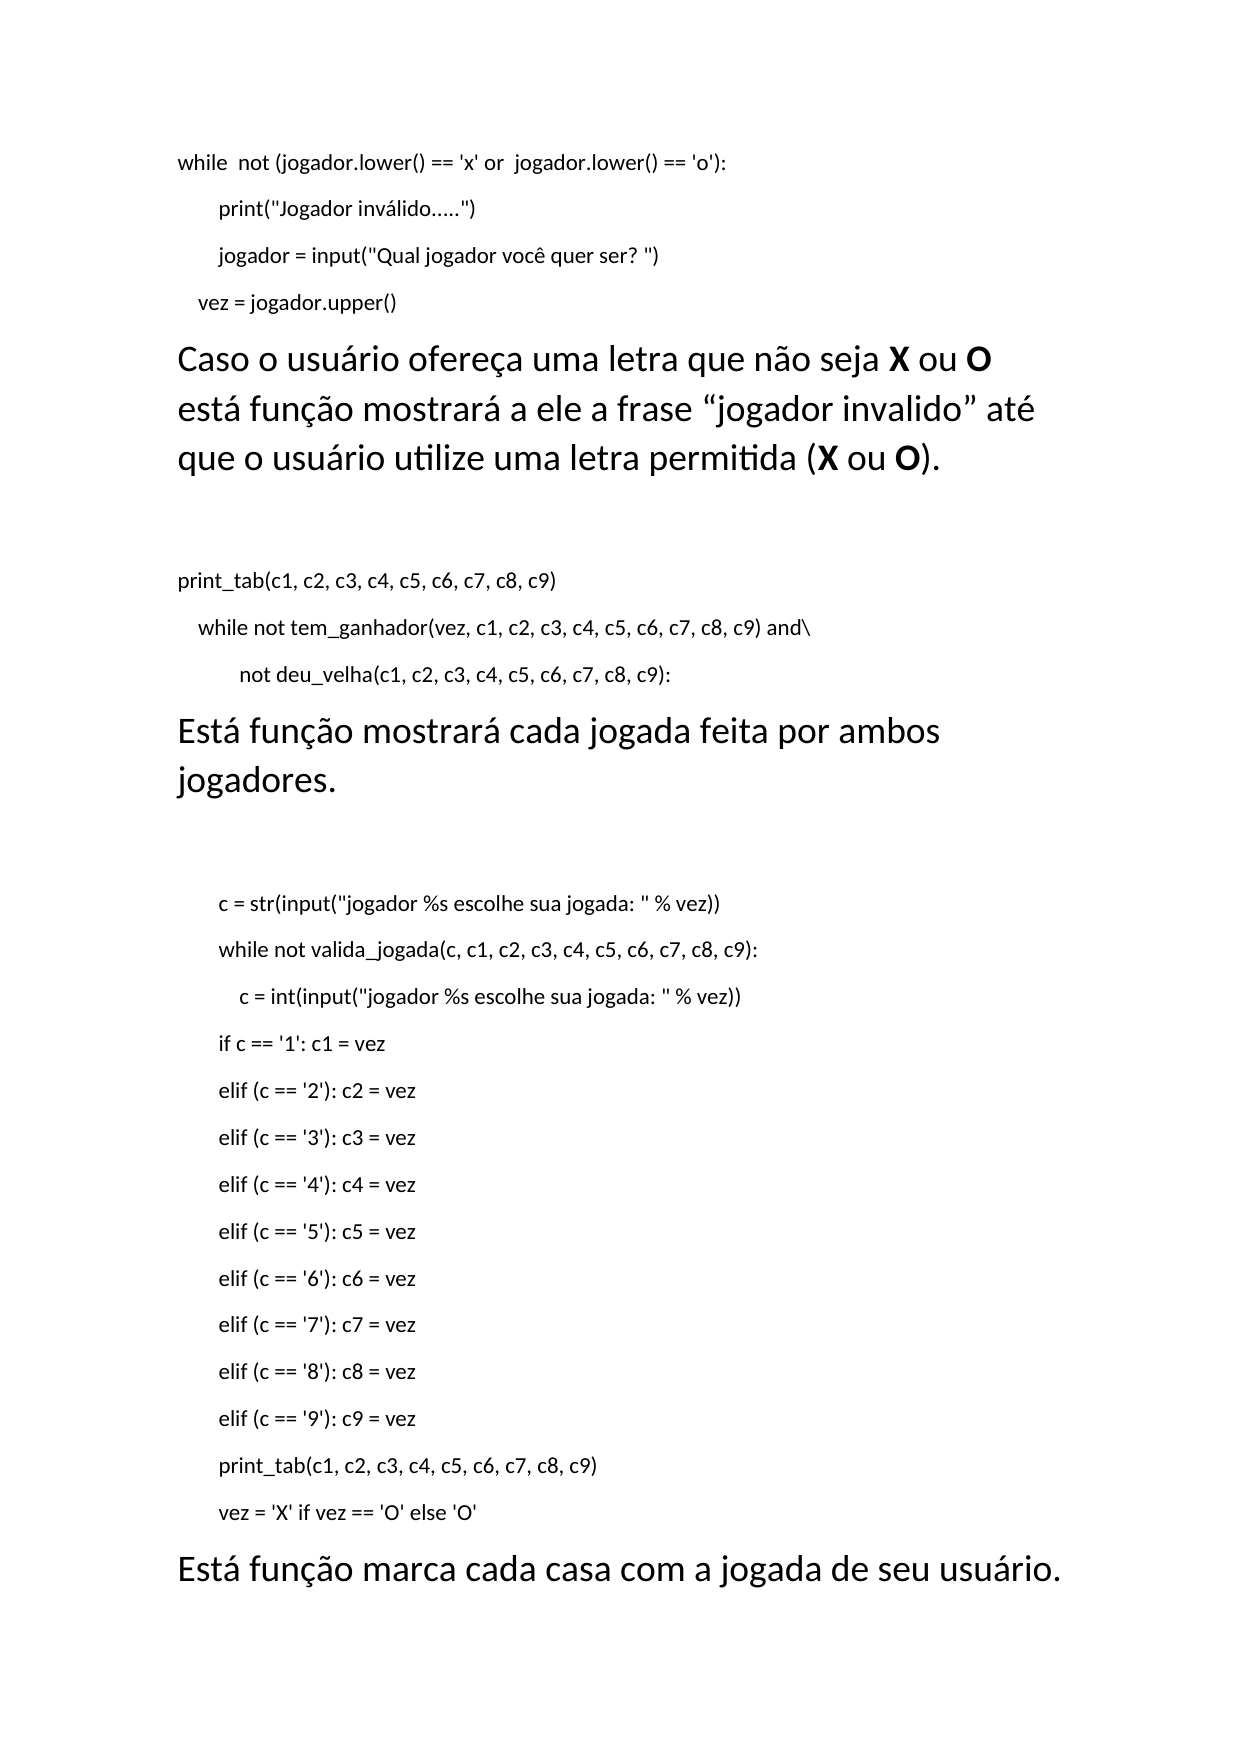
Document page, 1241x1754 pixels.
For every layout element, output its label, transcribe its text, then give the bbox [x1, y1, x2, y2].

text elif (c == '5'): c5 = vez [177, 1217, 1063, 1245]
text Caso o usuário ofereça uma letra que não seja X ou O está função mostrará a ele a frase “jogador invalido” até que o usuário utilize uma letra permitida (X ou O). [177, 335, 1063, 480]
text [177, 241, 1063, 269]
text vez = 'X' if vez == 'O' else 'O' [177, 1498, 1063, 1526]
text vez = jogador.upper() [177, 288, 1063, 316]
text elif (c == '6'): c6 = vez [177, 1264, 1063, 1292]
text elif (c == '4'): c4 = vez [177, 1170, 1063, 1198]
text Está função marca cada casa com a jogada de seu usuário. [177, 1545, 1063, 1591]
text elif (c == '7'): c7 = vez [177, 1311, 1063, 1339]
text print_tab(c1, c2, c3, c4, c5, c6, c7, c8, c9) [177, 566, 1063, 594]
text elif (c == '9'): c9 = vez [177, 1404, 1063, 1432]
text Está função mostrará cada jogada feita por ambos jogadores. [177, 707, 1063, 802]
text while not valida_jogada(c, c1, c2, c3, c4, c5, c6, c7, c8, c9): [177, 936, 1063, 964]
text while not tem_ganhador(vez, c1, c2, c3, c4, c5, c6, c7, c8, c9) and\ [177, 613, 1063, 641]
text not deu_velha(c1, c2, c3, c4, c5, c6, c7, c8, c9): [177, 660, 1063, 688]
text print_tab(c1, c2, c3, c4, c5, c6, c7, c8, c9) [177, 1451, 1063, 1479]
text c = int(input("jogador %s escolhe sua jogada: " % vez)) [177, 982, 1063, 1011]
text elif (c == '2'): c2 = vez [177, 1076, 1063, 1104]
text if c == '1': c1 = vez [177, 1029, 1063, 1057]
text elif (c == '8'): c8 = vez [177, 1357, 1063, 1386]
text elif (c == '3'): c3 = vez [177, 1123, 1063, 1151]
text c = str(input("jogador %s escolhe sua jogada: " % vez)) [177, 889, 1063, 917]
text while not (jogador.lower() == 'x' or jogador.lower() == 'o'): [177, 148, 1063, 176]
text print("Jogador inválido.....") [177, 194, 1063, 222]
